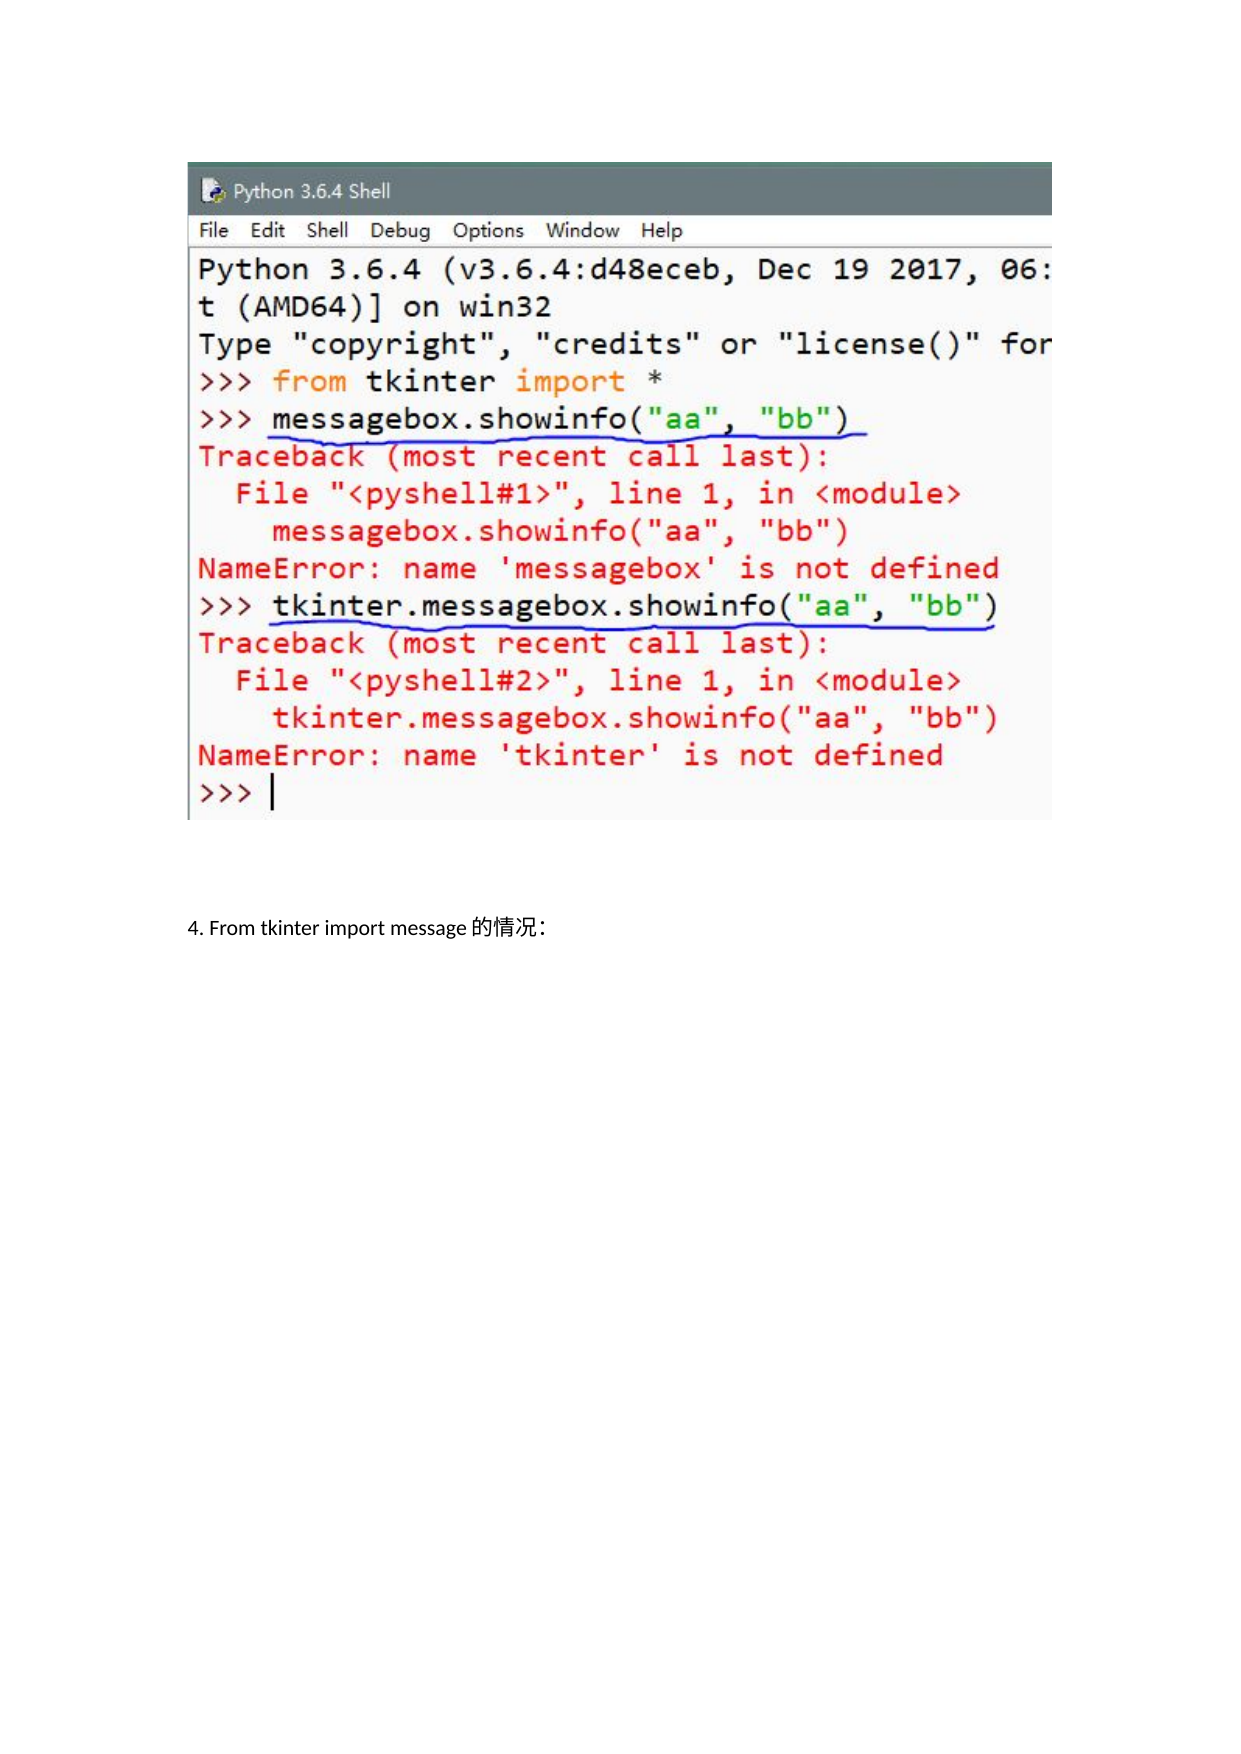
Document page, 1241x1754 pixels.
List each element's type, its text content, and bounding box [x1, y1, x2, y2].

list From tkinter import message的情况： [187, 909, 1053, 942]
picture [187, 162, 1052, 820]
